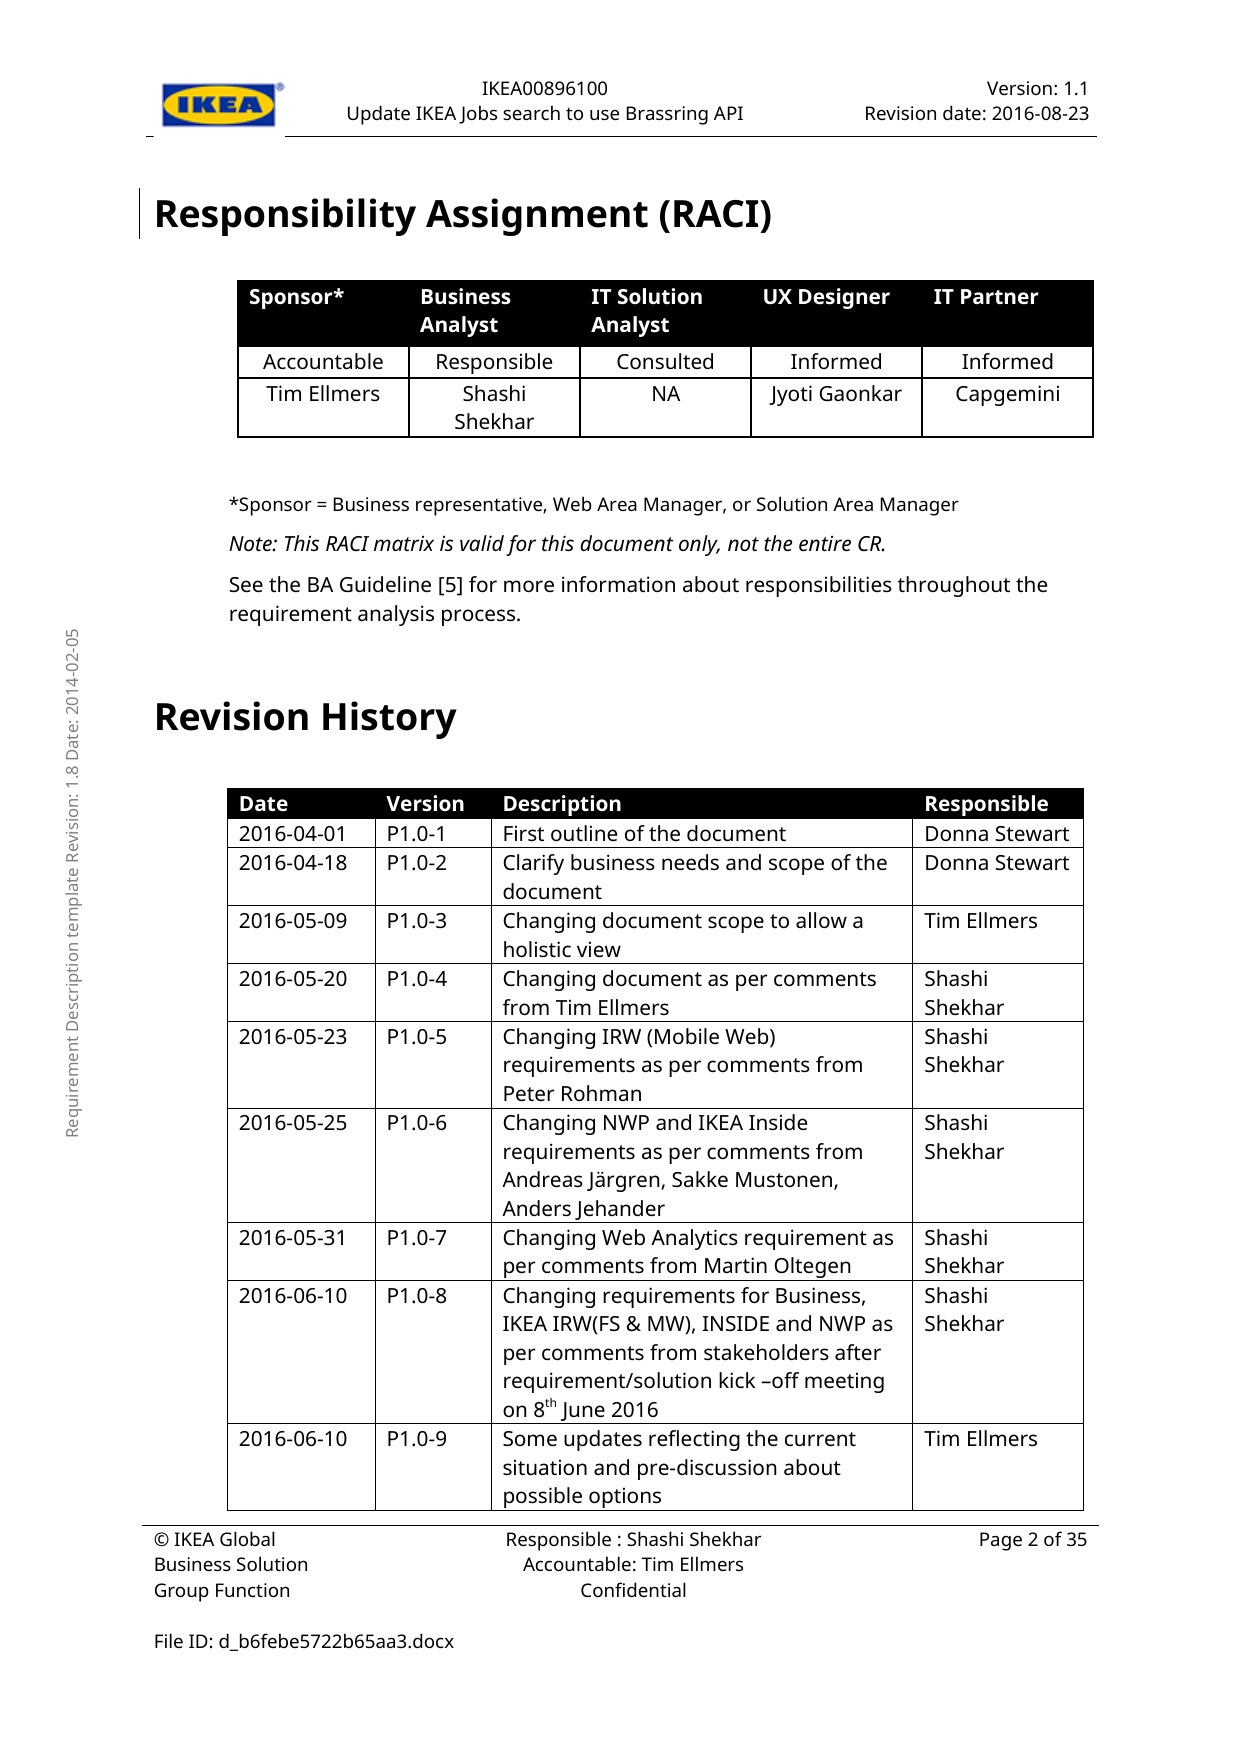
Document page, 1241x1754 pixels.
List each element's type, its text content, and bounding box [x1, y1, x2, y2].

table_cell 2016-04-18 [228, 848, 375, 905]
table_cell NA [581, 379, 750, 436]
text *Sponsor = Business representative, Web Area Manager, or Solution Area Manager [228, 491, 1087, 517]
table_cell Changing document as per comments from Tim Ellmers [492, 964, 912, 1021]
table_cell 2016-05-20 [228, 964, 375, 1021]
table_cell Informed [752, 347, 921, 377]
table_cell 2016-05-25 [228, 1109, 375, 1222]
table_cell Jyoti Gaonkar [752, 379, 921, 436]
table_cell P1.0-4 [376, 964, 491, 1021]
table_cell P1.0-6 [376, 1109, 491, 1222]
table_header Business Analyst [410, 282, 579, 345]
table_header UX Designer [752, 282, 921, 345]
table_cell Changing Web Analytics requirement as per comments from Martin Oltegen [492, 1223, 912, 1280]
table_cell P1.0-9 [376, 1424, 491, 1510]
table_header Sponsor* [239, 282, 408, 345]
table_cell Responsible [410, 347, 579, 377]
title Responsibility Assignment (RACI) [153, 188, 1087, 239]
text See the BA Guideline [5] for more information about responsibilities throughout the requirement analysis process. [228, 570, 1087, 627]
table_cell Some updates reflecting the current situation and pre-discussion about possible options [492, 1424, 912, 1510]
table_cell P1.0-7 [376, 1223, 491, 1280]
table_header Responsible [913, 789, 1083, 818]
table_cell Shashi Shekhar [913, 1109, 1083, 1222]
table_cell Donna Stewart [913, 848, 1083, 905]
table_cell Shashi Shekhar [913, 1022, 1083, 1107]
table_cell Tim Ellmers [913, 1424, 1083, 1510]
table_cell P1.0-8 [376, 1281, 491, 1423]
table_cell Shashi Shekhar [913, 1281, 1083, 1423]
table_cell P1.0-1 [376, 819, 491, 847]
table_cell 2016-05-31 [228, 1223, 375, 1280]
table_header Description [492, 789, 912, 818]
table_cell Shashi Shekhar [410, 379, 579, 436]
table_cell Informed [923, 347, 1092, 377]
table_cell P1.0-2 [376, 848, 491, 905]
table_cell Donna Stewart [913, 819, 1083, 847]
table_header Version [376, 789, 491, 818]
table_header IT Solution Analyst [581, 282, 750, 345]
text Note: This RACI matrix is valid for this document only, not the entire CR. [228, 529, 1087, 558]
table_cell Clarify business needs and scope of the document [492, 848, 912, 905]
table_cell Tim Ellmers [239, 379, 408, 436]
title Revision History [153, 690, 1087, 741]
table_header Date [228, 789, 375, 818]
table_cell P1.0-5 [376, 1022, 491, 1107]
table_cell 2016-06-10 [228, 1424, 375, 1510]
picture [153, 75, 285, 137]
table_cell Shashi Shekhar [913, 964, 1083, 1021]
table_cell 2016-06-10 [228, 1281, 375, 1423]
table_cell Tim Ellmers [913, 906, 1083, 963]
table_cell Changing NWP and IKEA Inside requirements as per comments from Andreas Järgren, Sakke Mustonen, Anders Jehander [492, 1109, 912, 1222]
table_cell Consulted [581, 347, 750, 377]
table_cell P1.0-3 [376, 906, 491, 963]
table_cell 2016-05-23 [228, 1022, 375, 1107]
table_cell Shashi Shekhar [913, 1223, 1083, 1280]
table_cell Accountable [239, 347, 408, 377]
table_cell First outline of the document [492, 819, 912, 847]
table_cell Capgemini [923, 379, 1092, 436]
table_cell Changing IRW (Mobile Web) requirements as per comments from Peter Rohman [492, 1022, 912, 1107]
table_cell Changing requirements for Business, IKEA IRW(FS & MW), INSIDE and NWP as per comments from stakeholders after requirement/solution kick –off meeting on 8th June 2016 [492, 1281, 912, 1423]
table_cell 2016-04-01 [228, 819, 375, 847]
table_cell Changing document scope to allow a holistic view [492, 906, 912, 963]
table_header IT Partner [923, 282, 1092, 345]
table_cell 2016-05-09 [228, 906, 375, 963]
